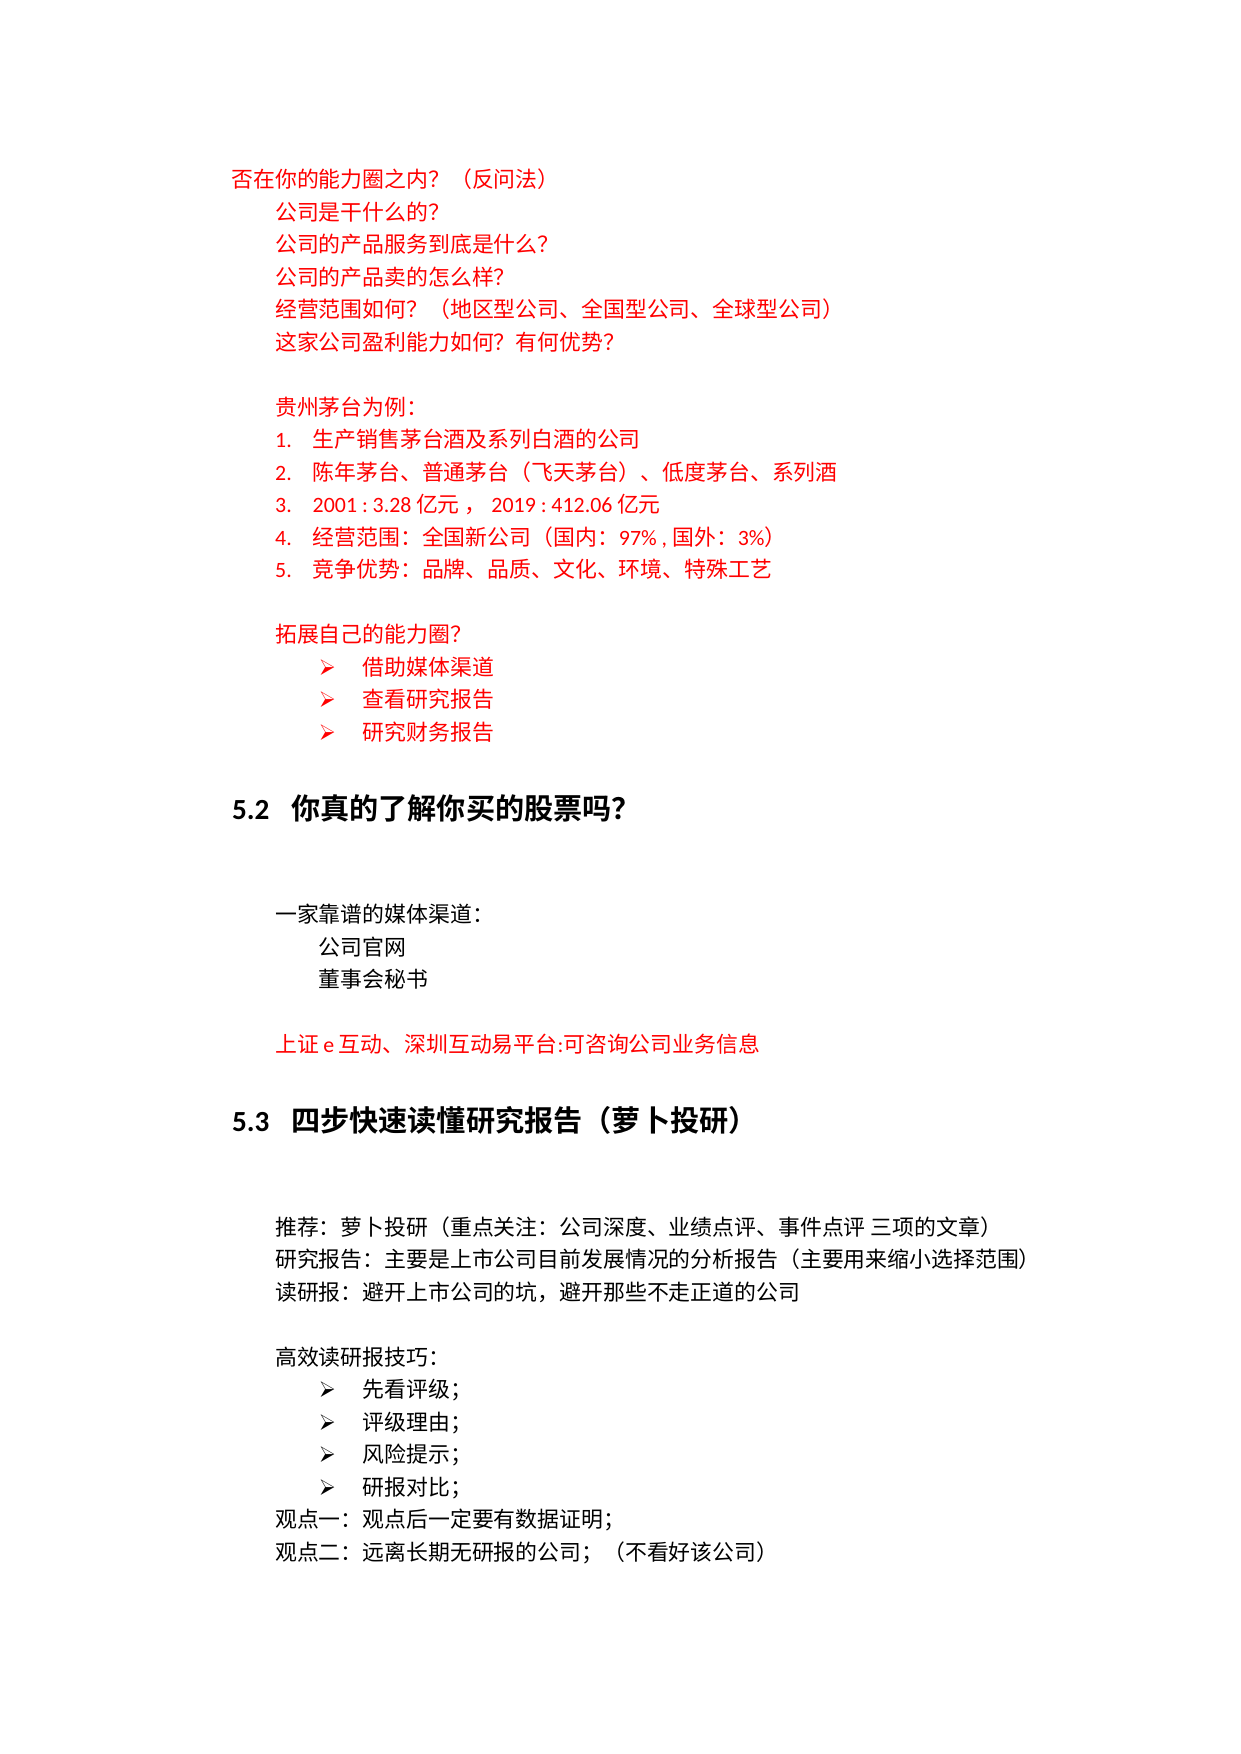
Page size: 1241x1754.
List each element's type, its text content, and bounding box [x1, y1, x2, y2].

text 高效读研报技巧： [231, 1339, 1053, 1372]
text 上证e互动、深圳互动易平台:可咨询公司业务信息 [187, 1027, 1053, 1059]
text 观点一：观点后一定要有数据证明； [231, 1502, 1053, 1534]
text 贵州茅台为例： [231, 389, 1053, 422]
text 这家公司盈利能力如何？有何优势？ [231, 324, 1053, 357]
list 查看研究报告 [319, 682, 1053, 714]
text 一家靠谱的媒体渠道： [275, 897, 1053, 929]
text 公司的产品服务到底是什么？ [231, 227, 1053, 259]
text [231, 162, 1053, 194]
list 风险提示； [319, 1437, 1053, 1469]
list 竞争优势：品牌、品质、文化、环境、特殊工艺 [275, 552, 1053, 584]
subtitle 你真的了解你买的股票吗？ [232, 774, 1053, 839]
list 经营范围：全国新公司（国内：97% , 国外：3%） [275, 519, 1053, 552]
text 公司官网 [275, 929, 1053, 962]
list 借助媒体渠道 [319, 649, 1053, 682]
text 读研报：避开上市公司的坑，避开那些不走正道的公司 [231, 1274, 1053, 1307]
text 拓展自己的能力圈？ [275, 617, 1053, 649]
list 研报对比； [319, 1469, 1053, 1502]
list 评级理由； [319, 1404, 1053, 1437]
text 观点二：远离长期无研报的公司；（不看好该公司） [231, 1534, 1053, 1567]
text 研究报告：主要是上市公司目前发展情况的分析报告（主要用来缩小选择范围） [231, 1242, 1053, 1274]
list 先看评级； [319, 1372, 1053, 1404]
list 2001 : 3.28亿元 ， 2019 : 412.06亿元 [275, 487, 1053, 519]
text 董事会秘书 [275, 962, 1053, 994]
text 经营范围如何？（地区型公司、全国型公司、全球型公司） [231, 292, 1053, 324]
list 研究财务报告 [319, 714, 1053, 747]
text 推荐：萝卜投研（重点关注：公司深度、业绩点评、事件点评 三项的文章） [275, 1209, 1053, 1242]
list 生产销售茅台酒及系列白酒的公司 [275, 422, 1053, 454]
list 陈年茅台、普通茅台（飞天茅台）、低度茅台、系列酒 [275, 454, 1053, 487]
text 公司的产品卖的怎么样？ [231, 259, 1053, 292]
subtitle 四步快速读懂研究报告（萝卜投研） [232, 1087, 1053, 1152]
text 公司是干什么的？ [231, 194, 1053, 227]
